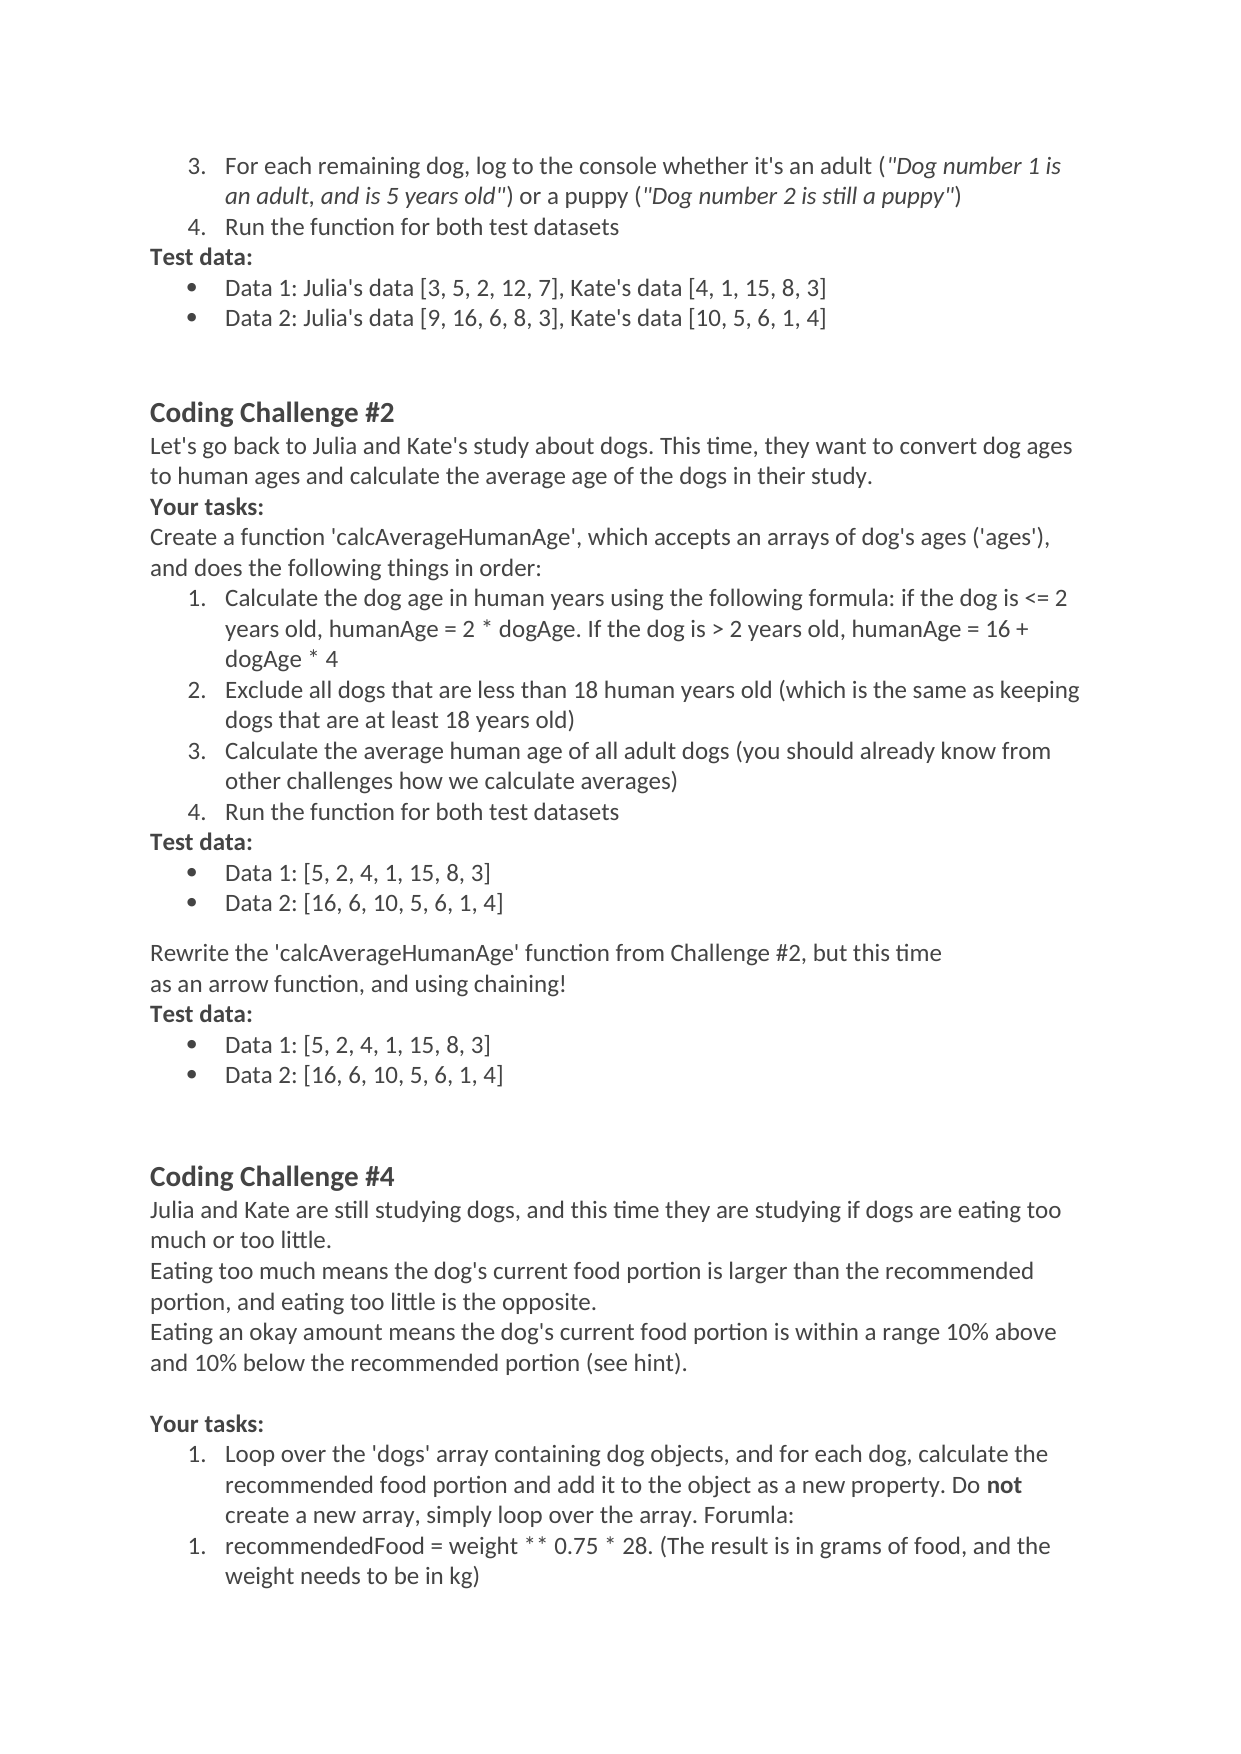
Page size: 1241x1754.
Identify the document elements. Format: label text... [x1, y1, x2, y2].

list Calculate the dog age in human years using the following formula: if the dog is <= 2 years old, humanAge = 2 * dogAge. If the dog is > 2 years old, humanAge = 16 + dogAge * 4 [187, 582, 1090, 674]
list Loop over the 'dogs' array containing dog objects, and for each dog, calculate the recommended food portion and add it to the object as a new property. Do not create a new array, simply loop over the array. Forumla: [187, 1438, 1090, 1530]
text Coding Challenge #2 [150, 394, 1090, 430]
text Eating an okay amount means the dog's current food portion is within a range 10% above and 10% below the recommended portion (see hint). [150, 1316, 1090, 1377]
text Your tasks: [150, 491, 1090, 521]
text Test data: [150, 998, 1090, 1029]
list Data 2: [16, 6, 10, 5, 6, 1, 4] [187, 888, 1090, 918]
list Run the function for both test datasets [187, 796, 1090, 827]
list Exclude all dogs that are less than 18 human years old (which is the same as keeping dogs that are at least 18 years old) [187, 674, 1090, 735]
list Calculate the average human age of all adult dogs (you should already know from other challenges how we calculate averages) [187, 735, 1090, 796]
list Run the function for both test datasets [187, 211, 1090, 242]
text Your tasks: [150, 1408, 1090, 1438]
list Data 1: [5, 2, 4, 1, 15, 8, 3] [187, 1029, 1090, 1059]
text Create a function 'calcAverageHumanAge', which accepts an arrays of dog's ages ('ages'), and does the following things in order: [150, 521, 1090, 582]
list For each remaining dog, log to the console whether it's an adult ("Dog number 1 is an adult, and is 5 years old") or a puppy ("Dog number 2 is still a puppy") [187, 150, 1090, 211]
list recommendedFood = weight ** 0.75 * 28. (The result is in grams of food, and the weight needs to be in kg) [187, 1530, 1090, 1591]
text Let's go back to Julia and Kate's study about dogs. This time, they want to convert dog ages to human ages and calculate the average age of the dogs in their study. [150, 430, 1090, 491]
text Rewrite the 'calcAverageHumanAge' function from Challenge #2, but this time [150, 937, 1090, 968]
text Julia and Kate are still studying dogs, and this time they are studying if dogs are eating too much or too little. [150, 1194, 1090, 1255]
list Data 2: [16, 6, 10, 5, 6, 1, 4] [187, 1059, 1090, 1090]
list Data 1: Julia's data [3, 5, 2, 12, 7], Kate's data [4, 1, 15, 8, 3] [187, 272, 1090, 303]
list Data 1: [5, 2, 4, 1, 15, 8, 3] [187, 857, 1090, 888]
text Test data: [150, 242, 1090, 272]
text Test data: [150, 827, 1090, 857]
text as an arrow function, and using chaining! [150, 968, 1090, 998]
text Eating too much means the dog's current food portion is larger than the recommended portion, and eating too little is the opposite. [150, 1255, 1090, 1316]
text Coding Challenge #4 [150, 1158, 1090, 1194]
list Data 2: Julia's data [9, 16, 6, 8, 3], Kate's data [10, 5, 6, 1, 4] [187, 303, 1090, 333]
